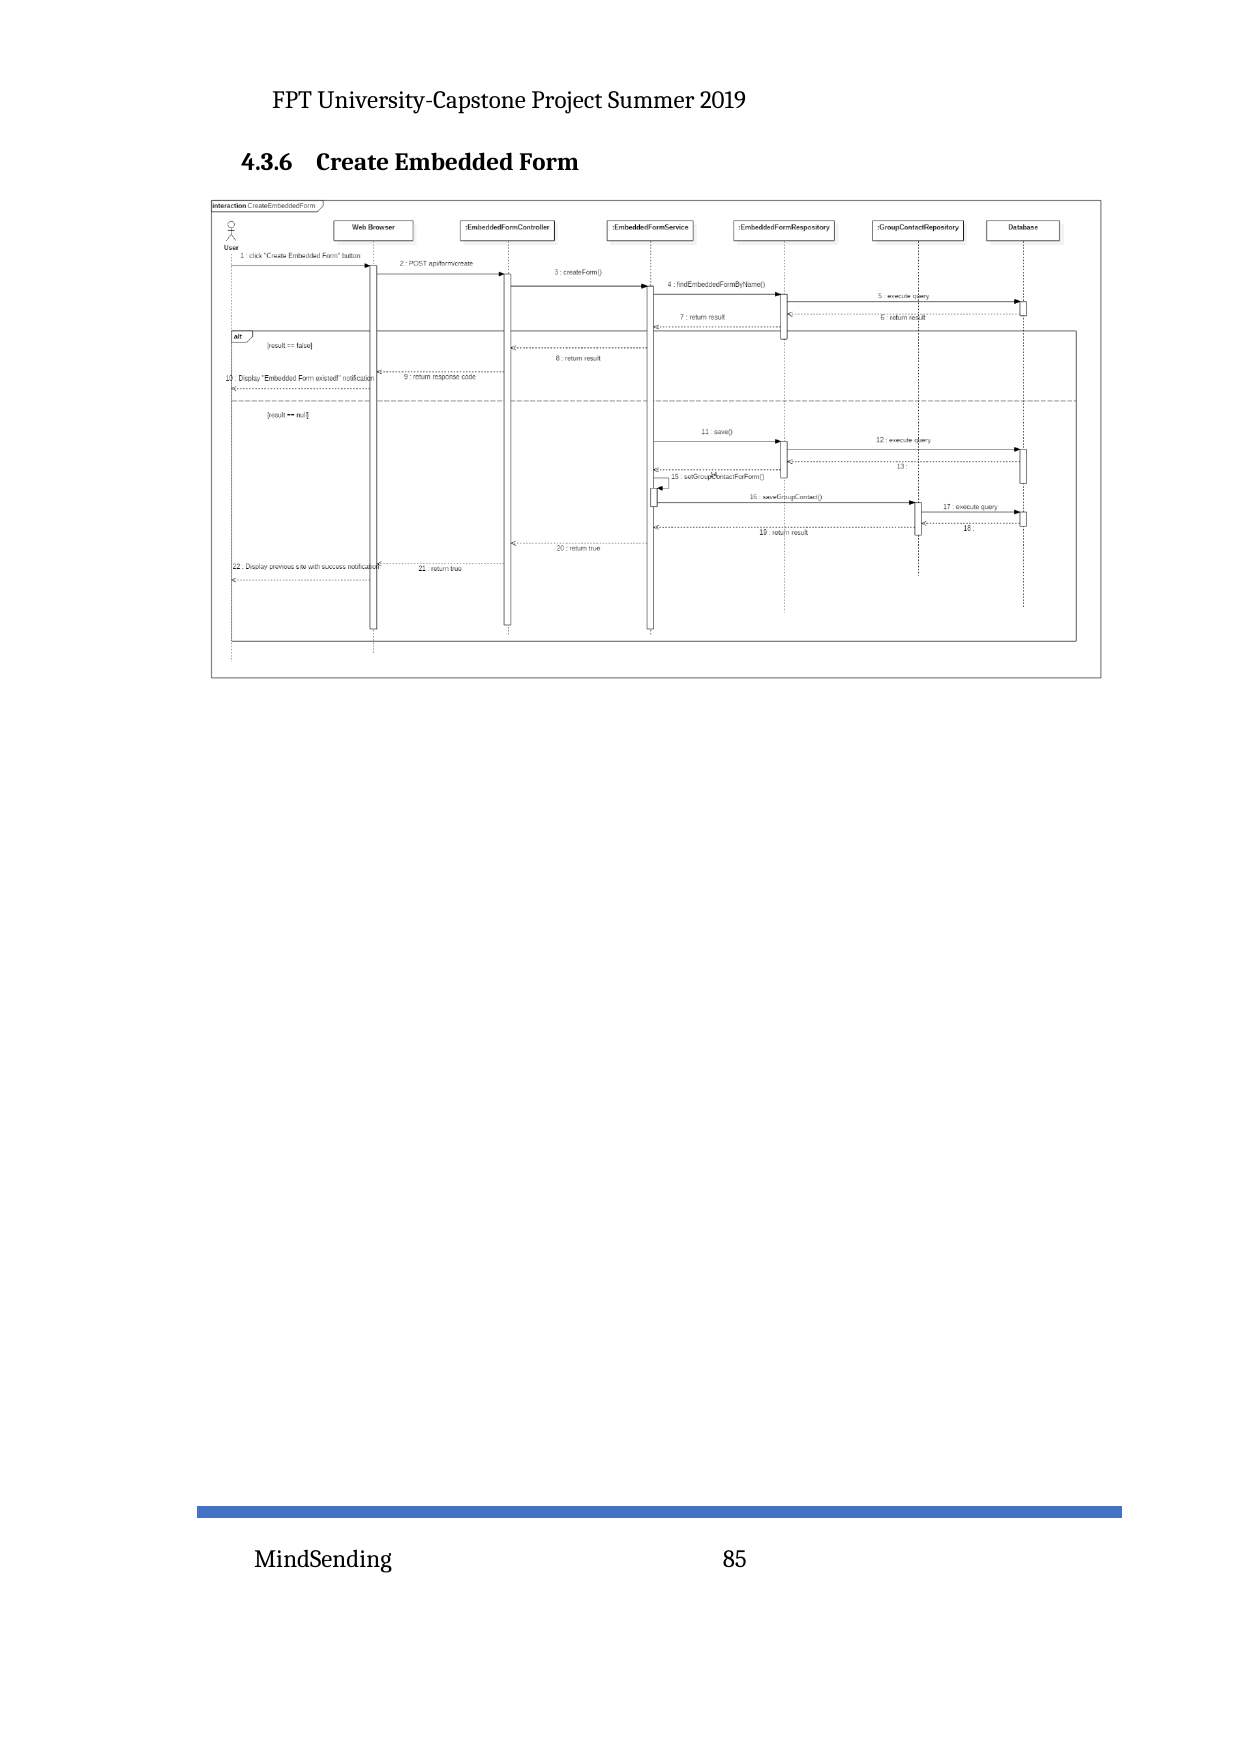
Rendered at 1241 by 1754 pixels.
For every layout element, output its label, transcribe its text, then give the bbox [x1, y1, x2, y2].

picture [206, 195, 1121, 698]
subtitle Create Embedded Form [241, 148, 1122, 176]
